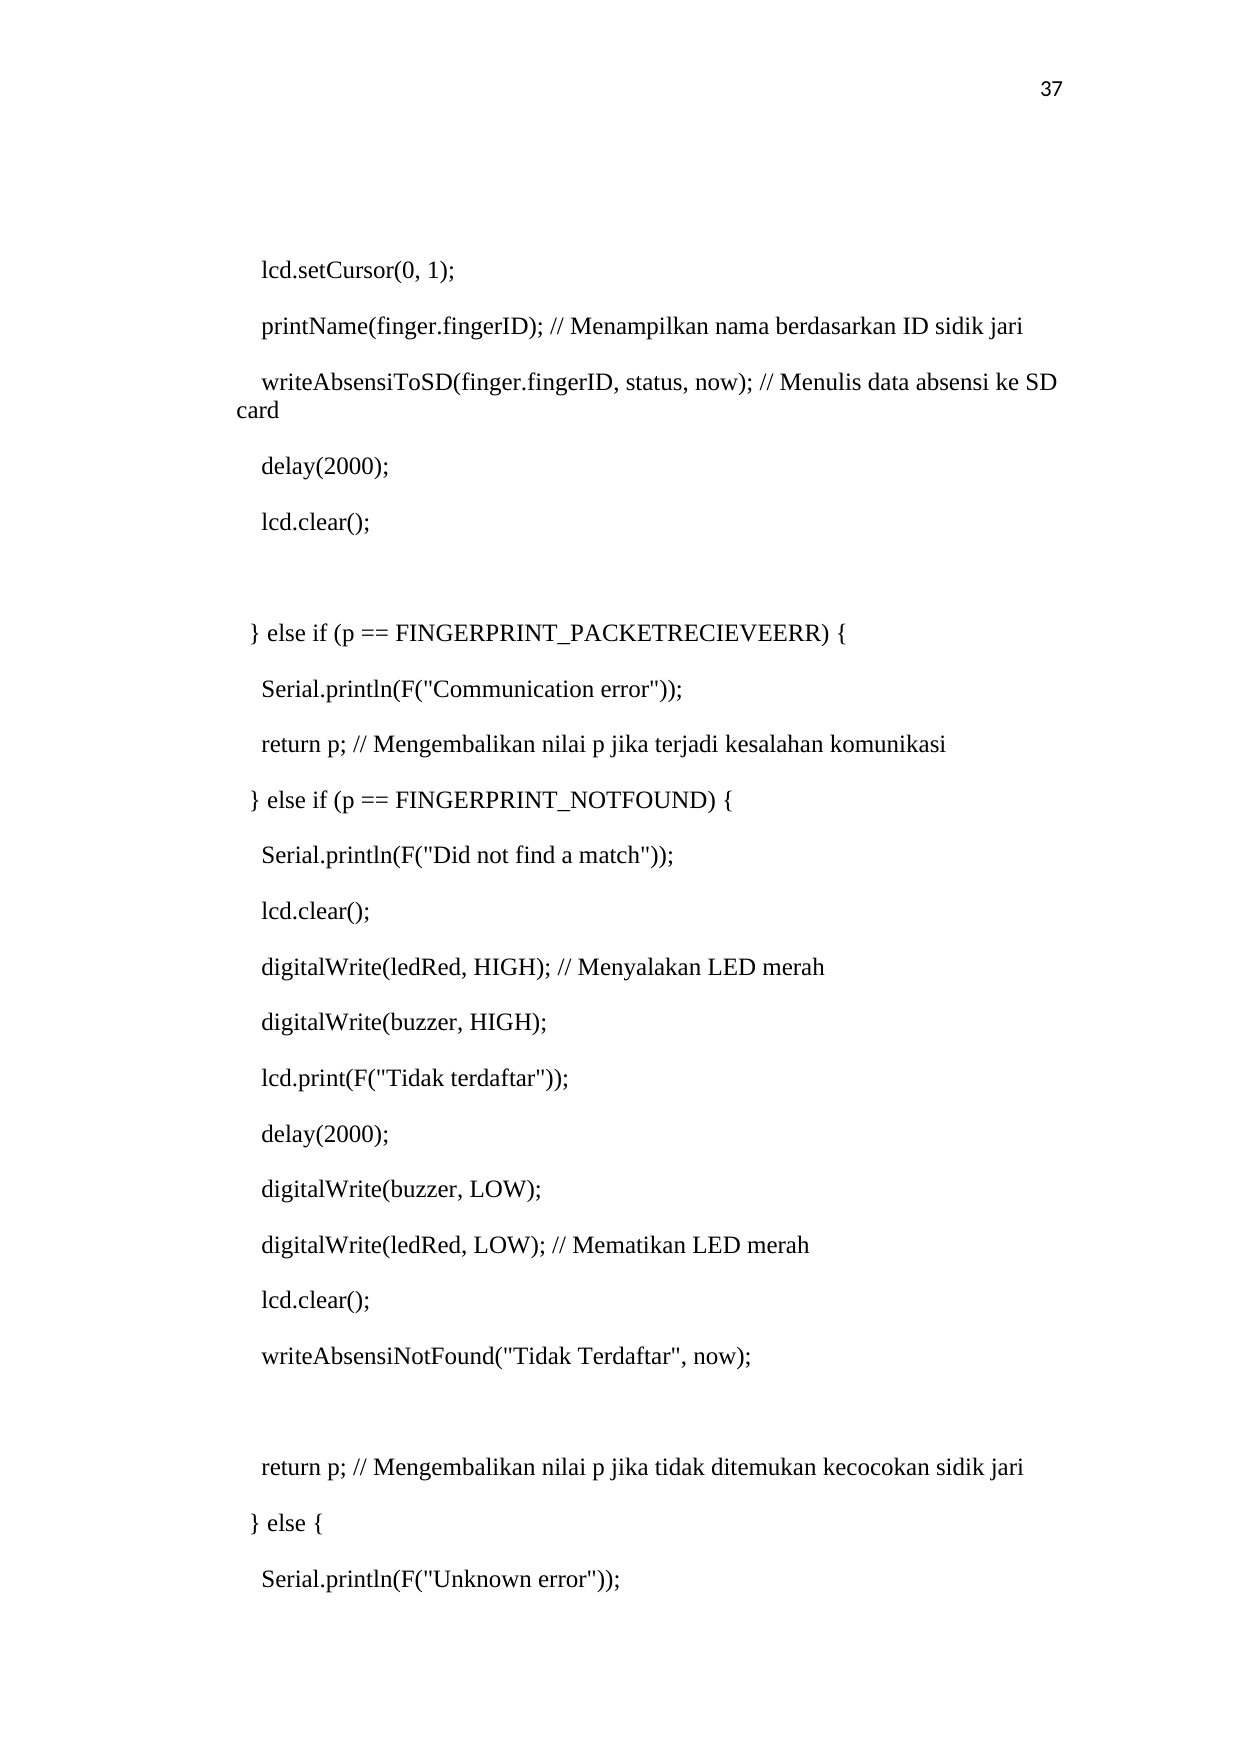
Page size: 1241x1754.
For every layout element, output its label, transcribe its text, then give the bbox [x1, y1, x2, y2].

text lcd.setCursor(0, 1); [236, 256, 1076, 284]
text lcd.print(F("Tidak terdaftar")); [236, 1063, 1076, 1092]
text return p; // Mengembalikan nilai p jika tidak ditemukan kecocokan sidik jari [236, 1452, 1076, 1481]
text lcd.clear(); [236, 507, 1076, 536]
text } else if (p == FINGERPRINT_NOTFOUND) { [236, 785, 1076, 814]
text digitalWrite(ledRed, LOW); // Mematikan LED merah [236, 1230, 1076, 1259]
text lcd.clear(); [236, 896, 1076, 925]
text lcd.clear(); [236, 1286, 1076, 1314]
text digitalWrite(buzzer, LOW); [236, 1174, 1076, 1203]
text delay(2000); [236, 451, 1076, 480]
text digitalWrite(ledRed, HIGH); // Menyalakan LED merah [236, 952, 1076, 981]
text writeAbsensiToSD(finger.fingerID, status, now); // Menulis data absensi ke SD card [236, 367, 1076, 424]
text Serial.println(F("Unknown error")); [236, 1564, 1076, 1592]
text } else if (p == FINGERPRINT_PACKETRECIEVEERR) { [236, 618, 1076, 647]
text return p; // Mengembalikan nilai p jika terjadi kesalahan komunikasi [236, 729, 1076, 758]
text delay(2000); [236, 1119, 1076, 1147]
text printName(finger.fingerID); // Menampilkan nama berdasarkan ID sidik jari [236, 311, 1076, 340]
text digitalWrite(buzzer, HIGH); [236, 1007, 1076, 1036]
text Serial.println(F("Did not find a match")); [236, 841, 1076, 869]
text Serial.println(F("Communication error")); [236, 674, 1076, 702]
text } else { [236, 1508, 1076, 1537]
text writeAbsensiNotFound("Tidak Terdaftar", now); [236, 1341, 1076, 1370]
